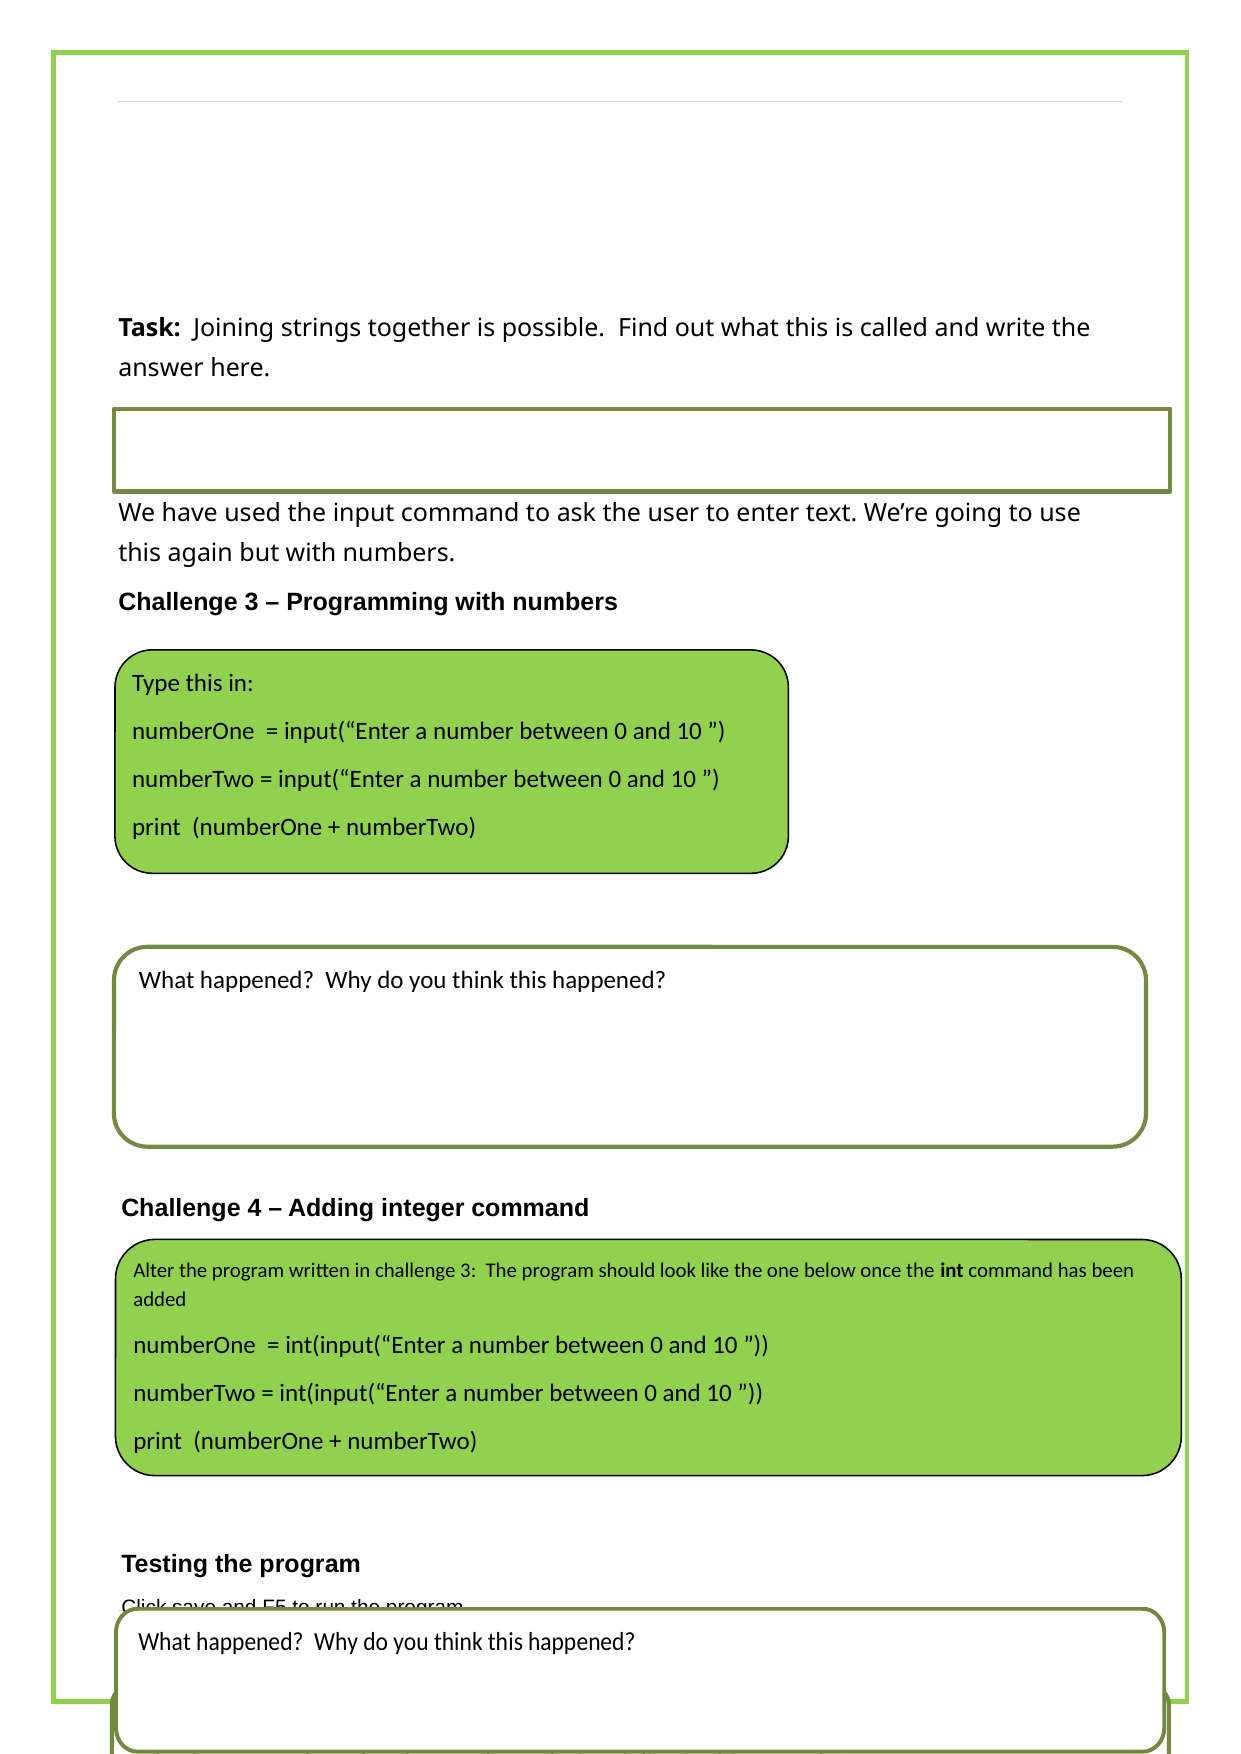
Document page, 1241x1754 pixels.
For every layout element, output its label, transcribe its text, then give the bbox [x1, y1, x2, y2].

text We have used the input command to ask the user to enter text. We’re going to use this again but with numbers. [118, 494, 1122, 568]
text Task: Joining strings together is possible. Find out what this is called and write the answer here. [118, 310, 1122, 384]
text Challenge 3 – Programming with numbers [118, 587, 1122, 615]
